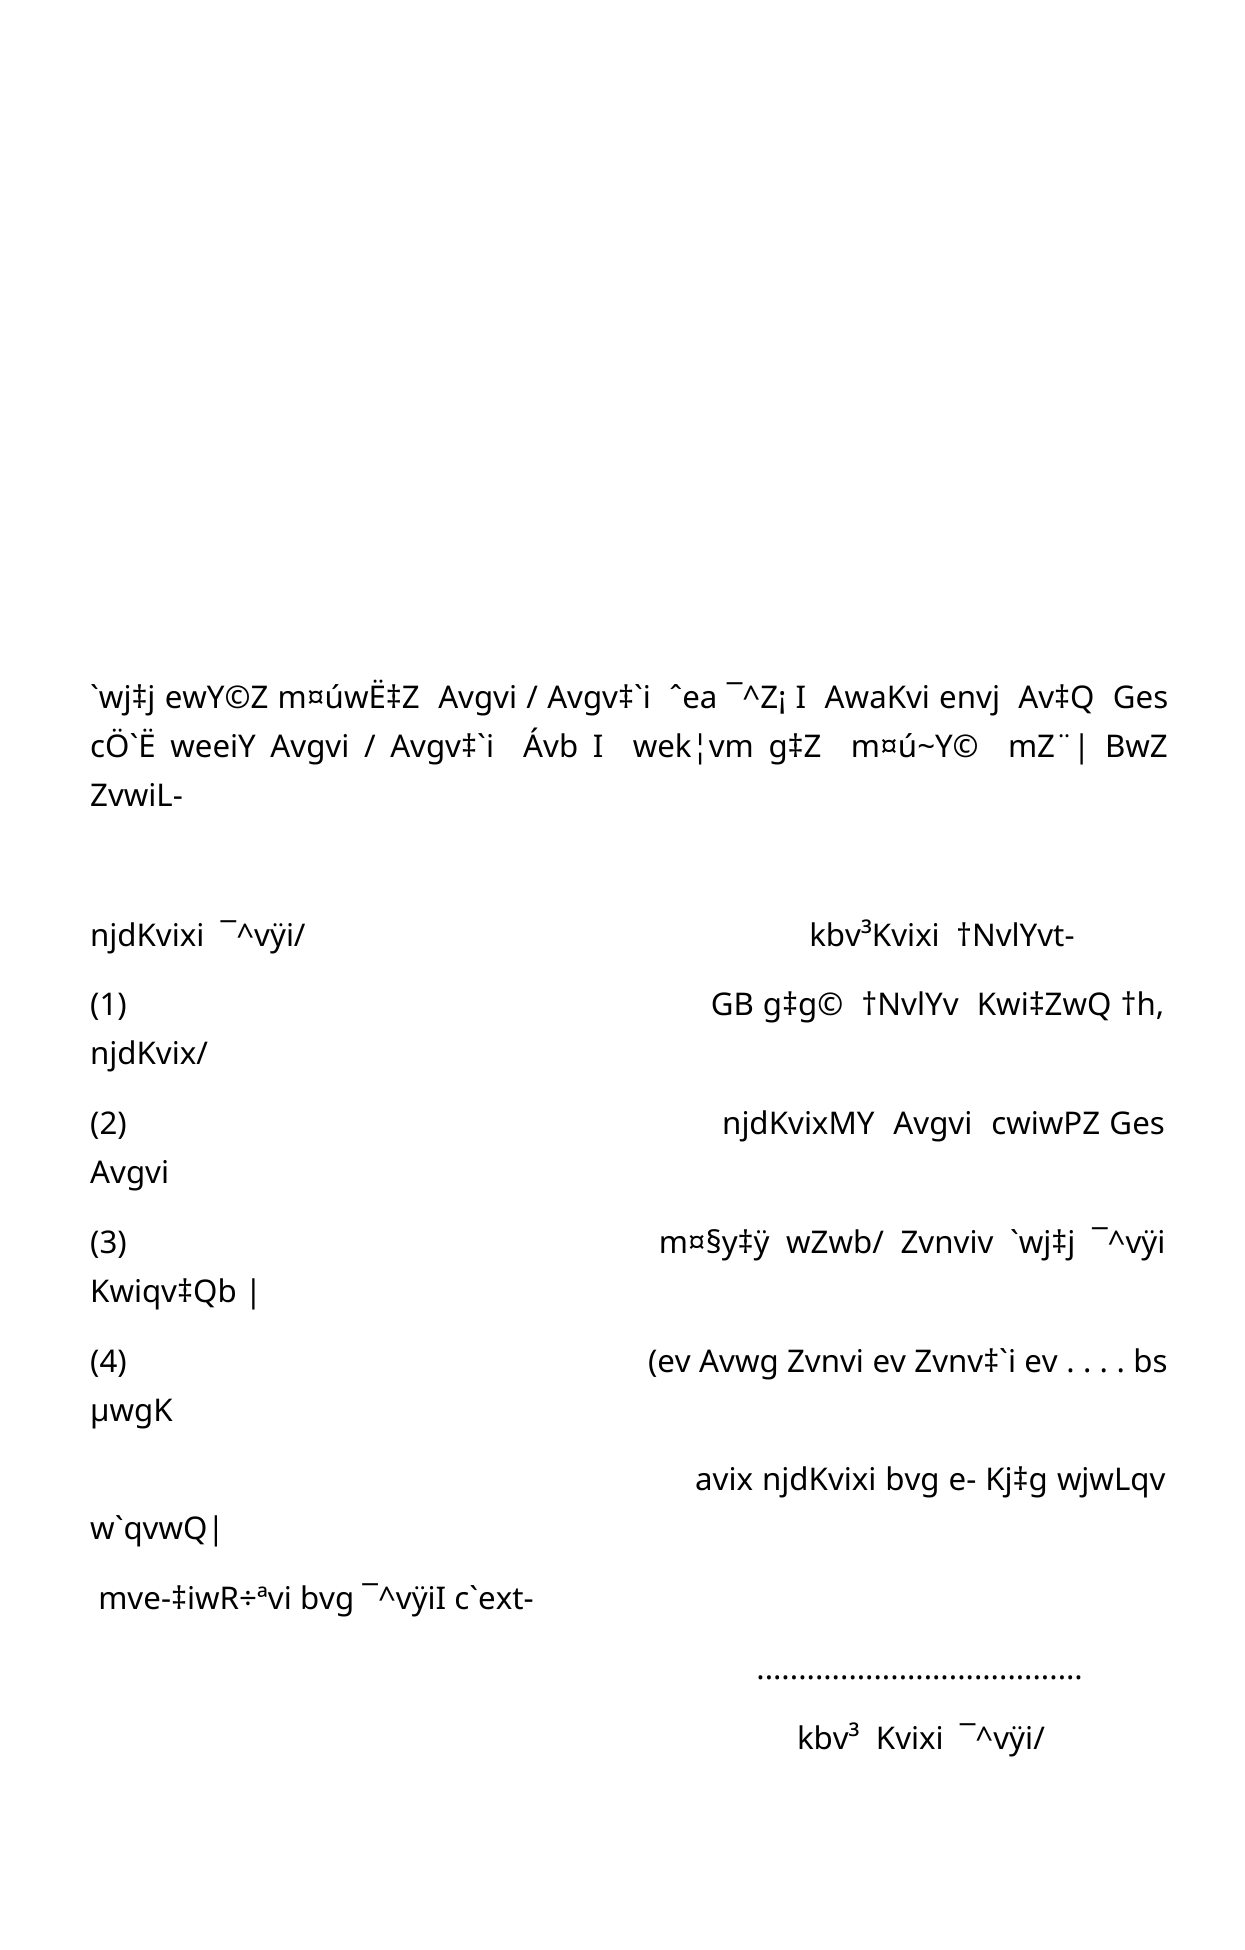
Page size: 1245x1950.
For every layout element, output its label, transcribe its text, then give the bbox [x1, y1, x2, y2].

text avix njdKvixi bvg e- Kj‡g wjwLqv w`qvwQ| [90, 1457, 1170, 1549]
text `wj‡j ewY©Z m¤úwË‡Z Avgvi / Avgv‡`i ˆea ¯^Z¡ I AwaKvi envj Av‡Q Ges cÖ`Ë weeiY Avgvi / Avgv‡`i Ávb I wek¦vm g‡Z m¤ú~Y© mZ¨| BwZ ZvwiL- [90, 675, 1170, 816]
text ....................................... [90, 1646, 1170, 1688]
text kbv³ Kvixi ¯^vÿi/ [90, 1716, 1170, 1758]
text (2) njdKvixMY Avgvi cwiwPZ Ges Avgvi [90, 1101, 1170, 1193]
text njdKvixi ¯^vÿi/ kbv³Kvixi †NvlYvt- [90, 912, 1170, 955]
text (4) (ev Avwg Zvnvi ev Zvnv‡`i ev . . . . bs µwgK [90, 1338, 1170, 1430]
text mve-‡iwR÷ªvi bvg ¯^vÿiI c`ext- [90, 1576, 1170, 1619]
text (3) m¤§y‡ÿ wZwb/ Zvnviv `wj‡j ¯^vÿi Kwiqv‡Qb | [90, 1220, 1170, 1311]
text (1) GB g‡g© †NvlYv Kwi‡ZwQ †h, njdKvix/ [90, 982, 1170, 1074]
